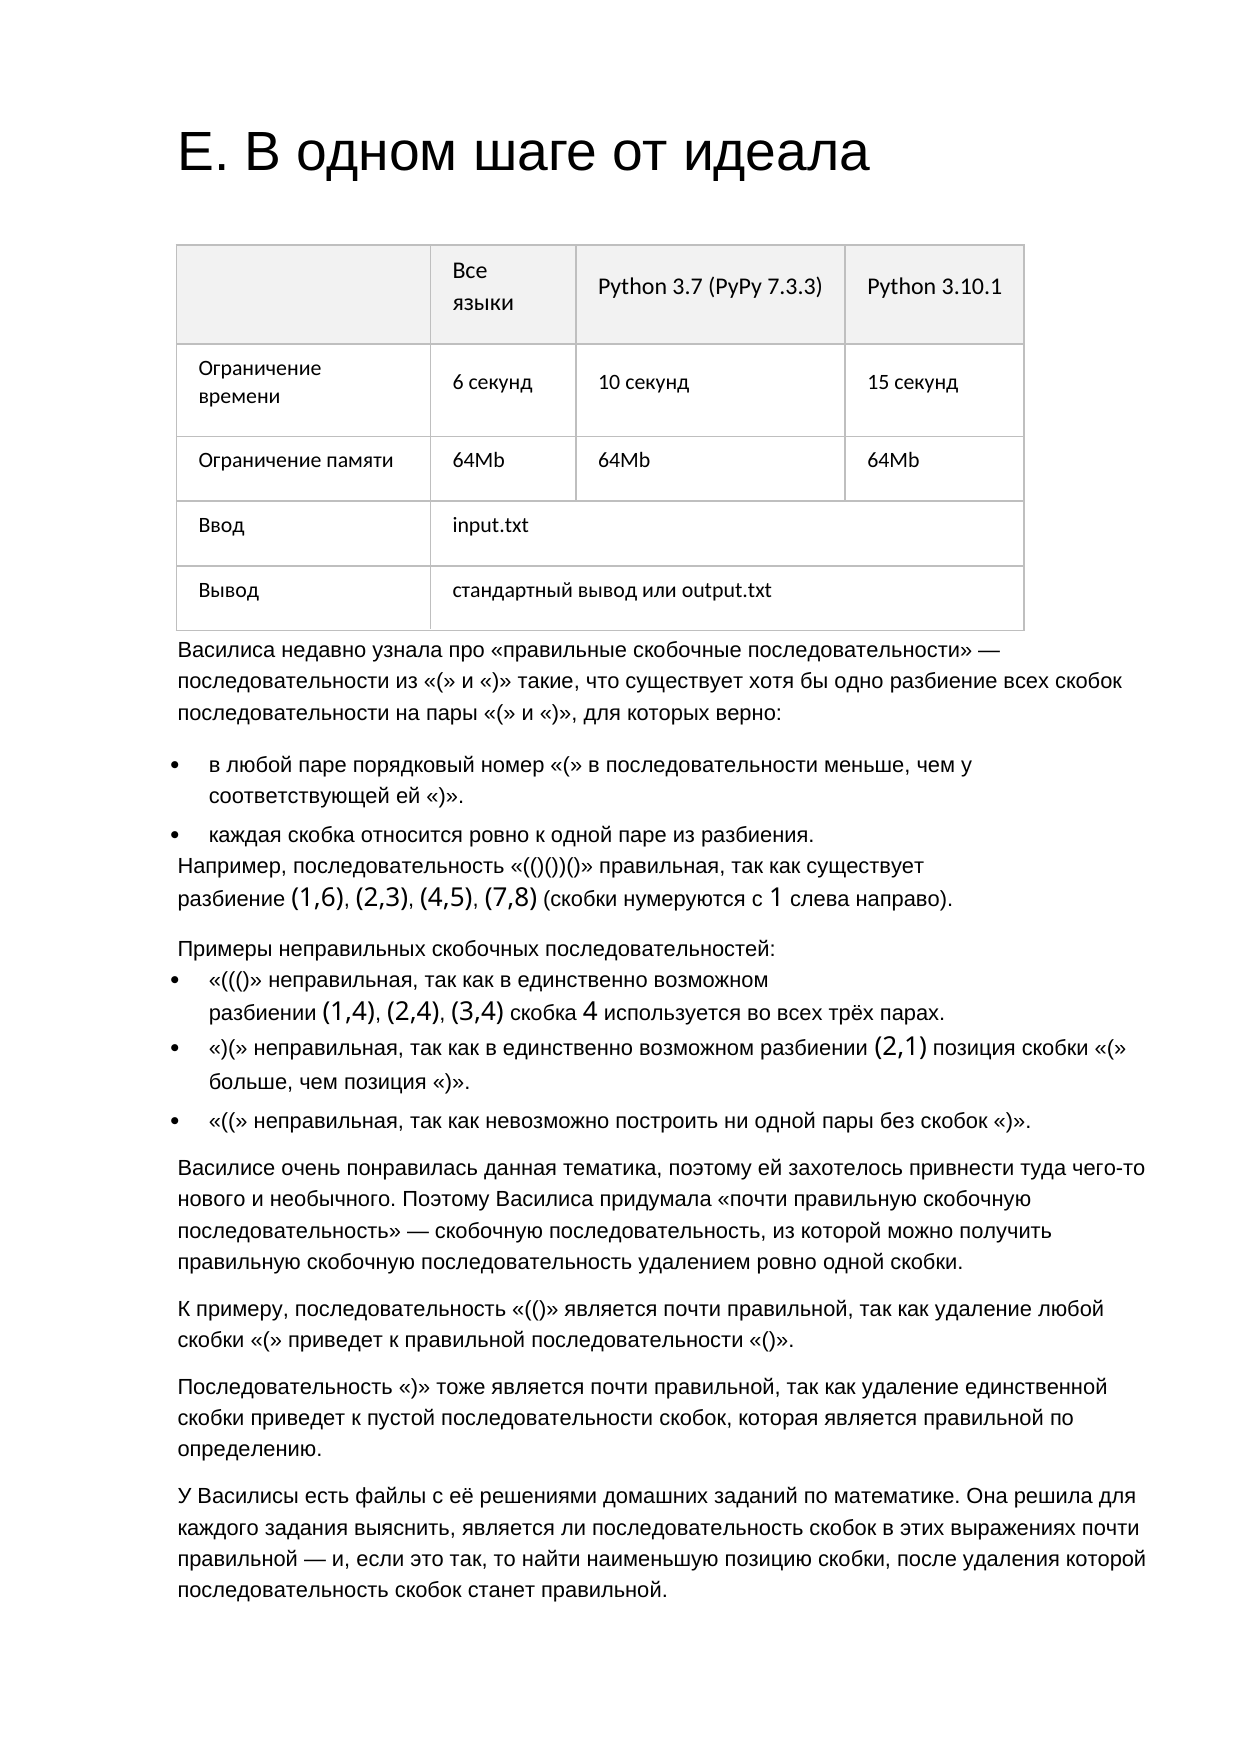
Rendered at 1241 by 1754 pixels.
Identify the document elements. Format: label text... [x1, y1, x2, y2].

table_cell 64Mb [846, 437, 1023, 500]
table_header Python 3.7 (PyPy 7.3.3) [577, 246, 844, 343]
text Например, последовательность «(()())()» правильная, так как существует разбиение (1,6), (2,3), (4,5), (7,8) (скобки нумеруются с 1 слева направо). [177, 847, 1152, 914]
text Примеры неправильных скобочных последовательностей: [177, 929, 1152, 961]
text Василиса недавно узнала про «правильные скобочные последовательности» — последовательности из «(» и «)» такие, что существует хотя бы одно разбиение всех скобок последовательности на пары «(» и «)», для которых верно: [177, 631, 1152, 725]
table_cell Вывод [177, 567, 430, 629]
text Последовательность «)» тоже является почти правильной, так как удаление единственной скобки приведет к пустой последовательности скобок, которая является правильной по определению. [177, 1368, 1152, 1462]
table_cell стандартный вывод или output.txt [431, 567, 1023, 629]
list каждая скобка относится ровно к одной паре из разбиения. [171, 816, 1152, 847]
table_cell input.txt [431, 502, 1023, 565]
table_cell Ограничение времени [177, 345, 430, 436]
list в любой паре порядковый номер «(» в последовательности меньше, чем у соответствующей ей «)». [171, 746, 1152, 808]
text У Василисы есть файлы с её решениями домашних заданий по математике. Она решила для каждого задания выяснить, является ли последовательность скобок в этих выражениях почти правильной — и, если это так, то найти наименьшую позицию скобки, после удаления которой последовательность скобок станет правильной. [177, 1477, 1152, 1602]
list «((()» неправильная, так как в единственно возможном разбиении (1,4), (2,4), (3,4) скобка 4 используется во всех трёх парах. [171, 961, 1152, 1028]
text К примеру, последовательность «(()» является почти правильной, так как удаление любой скобки «(» приведет к правильной последовательности «()». [177, 1290, 1152, 1352]
table_cell 64Mb [431, 437, 575, 500]
list «((» неправильная, так как невозможно построить ни одной пары без скобок «)». [171, 1102, 1152, 1133]
table_header Python 3.10.1 [846, 246, 1023, 343]
subtitle E. В одном шаге от идеала [177, 118, 1152, 182]
table_cell Ограничение памяти [177, 437, 430, 500]
list «)(» неправильная, так как в единственно возможном разбиении (2,1) позиция скобки «(» больше, чем позиция «)». [171, 1028, 1152, 1094]
table_cell 15 секунд [846, 345, 1023, 436]
text Василисе очень понравилась данная тематика, поэтому ей захотелось привнести туда чего-то нового и необычного. Поэтому Василиса придумала «почти правильную скобочную последовательность» — скобочную последовательность, из которой можно получить правильную скобочную последовательность удалением ровно одной скобки. [177, 1149, 1152, 1274]
table_cell 64Mb [577, 437, 844, 500]
table_cell 6 секунд [431, 345, 575, 436]
table_header Все языки [431, 246, 575, 343]
table_cell Ввод [177, 502, 430, 565]
table_header [177, 246, 430, 343]
table_cell 10 секунд [577, 345, 844, 436]
